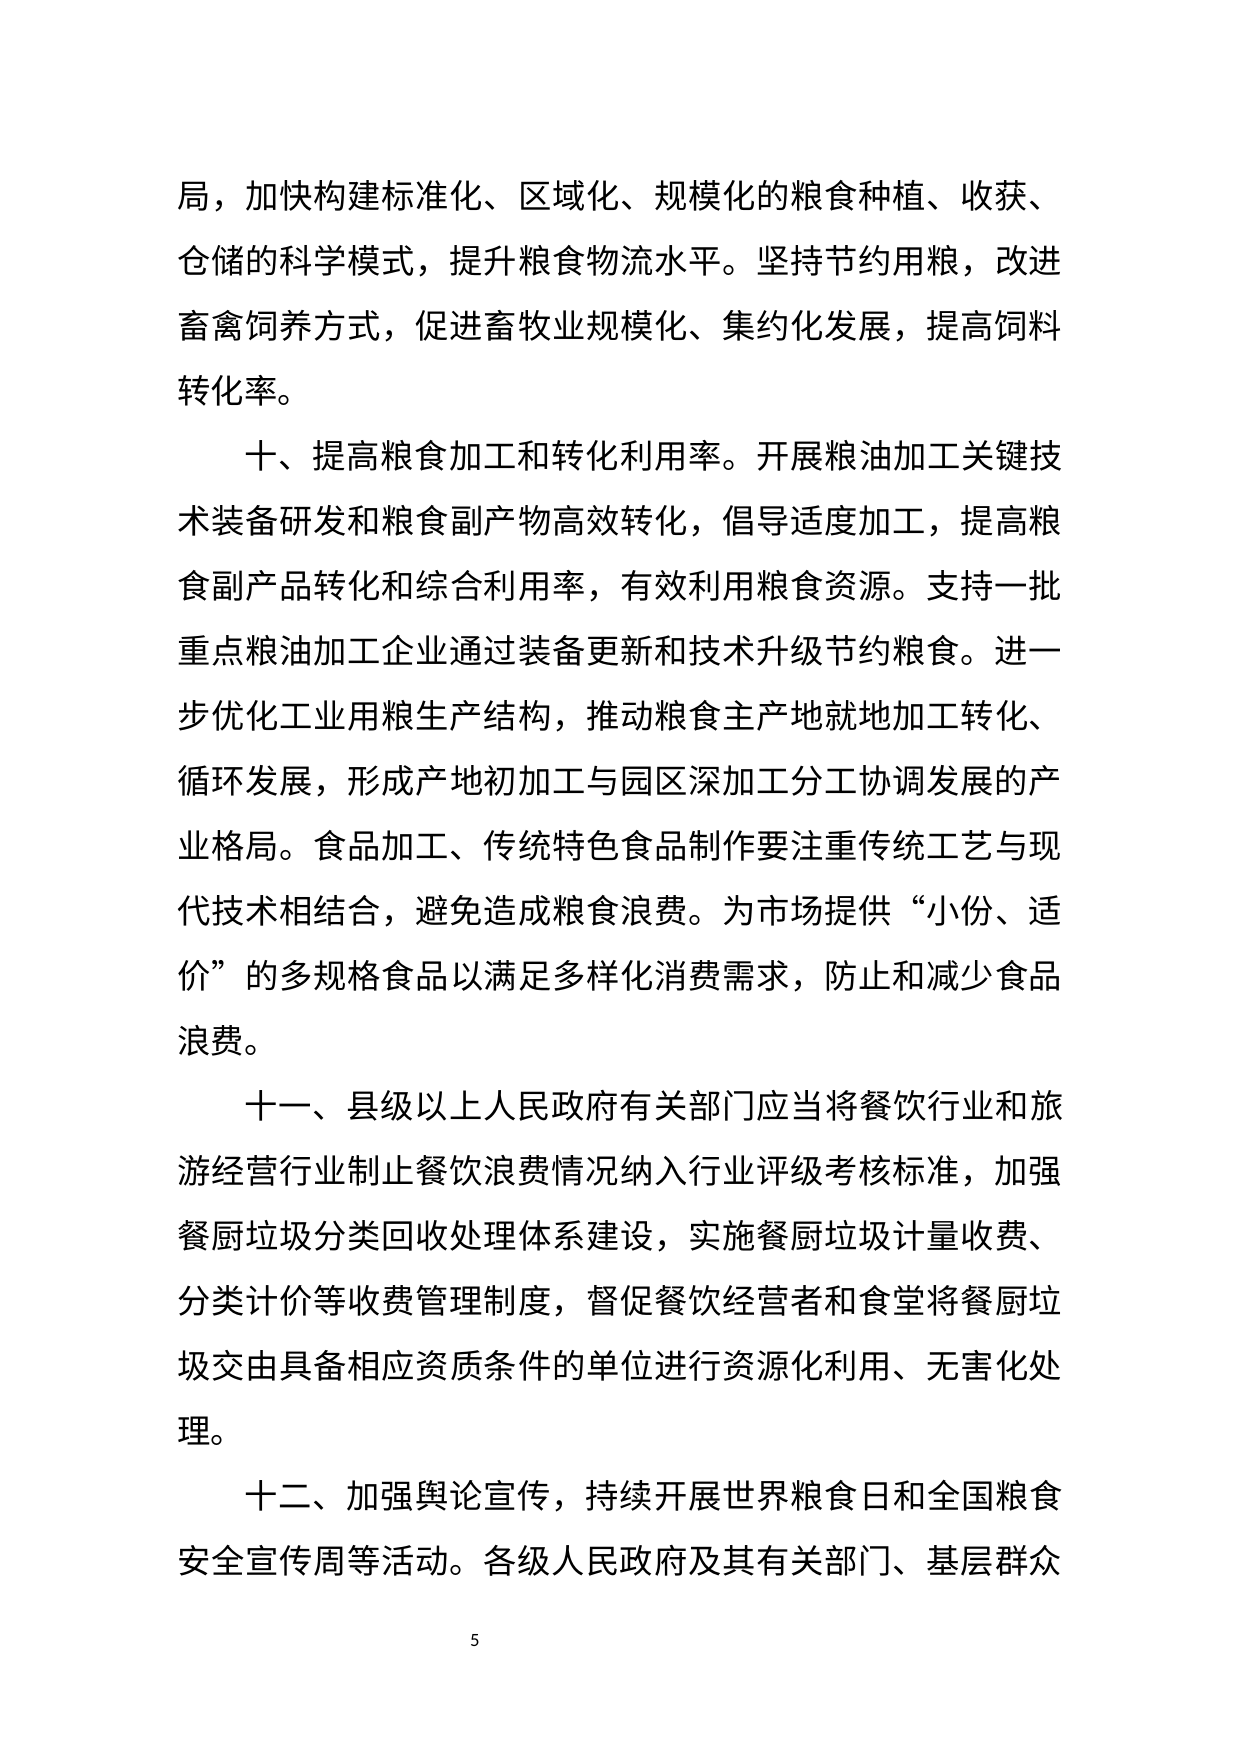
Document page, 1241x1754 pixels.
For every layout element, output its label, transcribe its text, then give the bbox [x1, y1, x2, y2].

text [177, 162, 1063, 422]
text 十一、县级以上人民政府有关部门应当将餐饮行业和旅游经营行业制止餐饮浪费情况纳入行业评级考核标准，加强餐厨垃圾分类回收处理体系建设，实施餐厨垃圾计量收费、分类计价等收费管理制度，督促餐饮经营者和食堂将餐厨垃圾交由具备相应资质条件的单位进行资源化利用、无害化处理。 [177, 1072, 1063, 1462]
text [177, 1462, 1063, 1592]
text 十、提高粮食加工和转化利用率。开展粮油加工关键技术装备研发和粮食副产物高效转化，倡导适度加工，提高粮食副产品转化和综合利用率，有效利用粮食资源。支持一批重点粮油加工企业通过装备更新和技术升级节约粮食。进一步优化工业用粮生产结构，推动粮食主产地就地加工转化、循环发展，形成产地初加工与园区深加工分工协调发展的产业格局。食品加工、传统特色食品制作要注重传统工艺与现代技术相结合，避免造成粮食浪费。为市场提供“小份、适价”的多规格食品以满足多样化消费需求，防止和减少食品浪费。 [177, 422, 1063, 1072]
